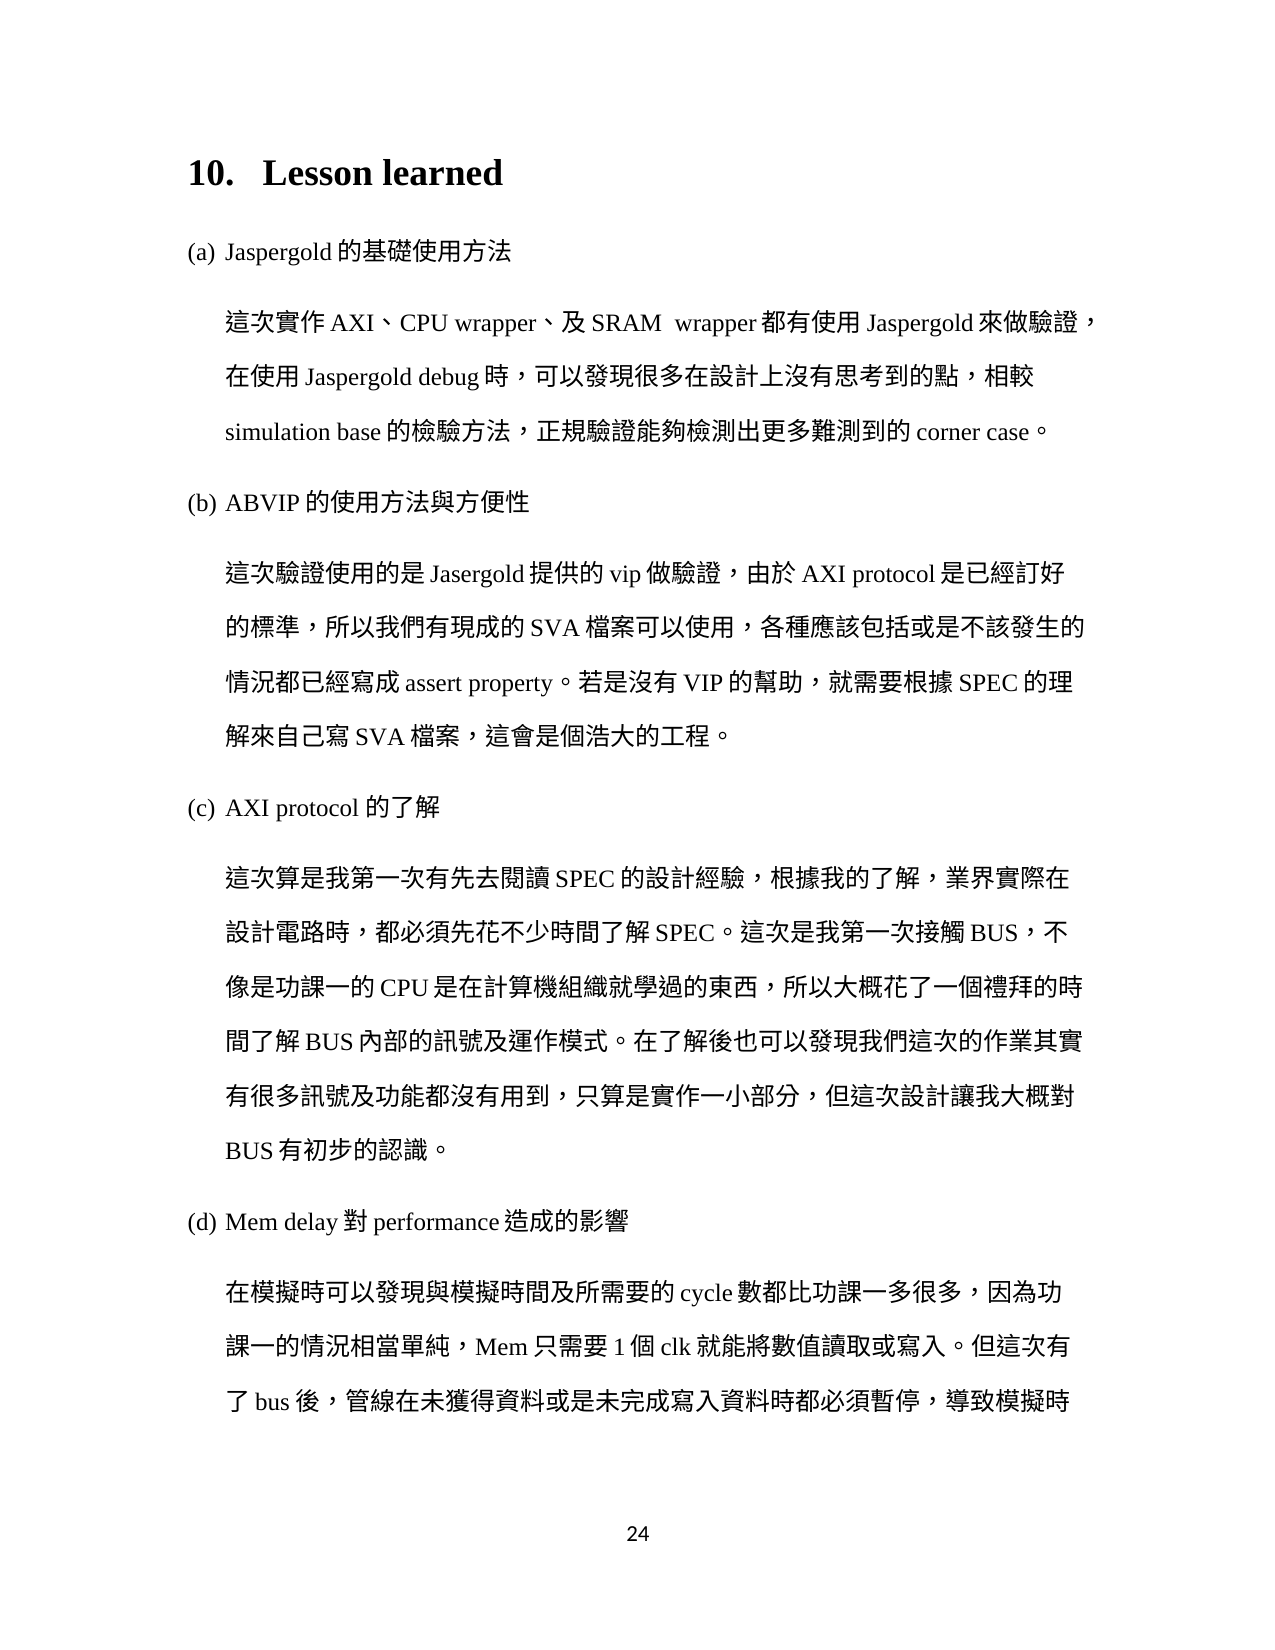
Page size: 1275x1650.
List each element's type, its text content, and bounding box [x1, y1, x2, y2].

list Mem delay對performance造成的影響 [187, 1201, 1087, 1238]
list 這次驗證使用的是Jasergold提供的vip做驗證，由於AXI protocol是已經訂好的標準，所以我們有現成的SVA檔案可以使用，各種應該包括或是不該發生的情況都已經寫成assert property。若是沒有VIP的幫助，就需要根據SPEC的理解來自己寫SVA檔案，這會是個浩大的工程。 [225, 553, 1087, 753]
list Lesson learned [187, 150, 1087, 193]
list Jaspergold的基礎使用方法 [187, 231, 1087, 268]
list 這次實作AXI、CPU wrapper、及SRAM wrapper都有使用Jaspergold來做驗證，在使用Jaspergold debug時，可以發現很多在設計上沒有思考到的點，相較simulation base的檢驗方法，正規驗證能夠檢測出更多難測到的corner case。 [225, 302, 1087, 447]
list AXI protocol 的了解 [187, 787, 1087, 824]
list ABVIP的使用方法與方便性 [187, 482, 1087, 518]
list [225, 1272, 1087, 1417]
list 這次算是我第一次有先去閱讀SPEC的設計經驗，根據我的了解，業界實際在設計電路時，都必須先花不少時間了解SPEC。這次是我第一次接觸BUS，不像是功課一的CPU是在計算機組織就學過的東西，所以大概花了一個禮拜的時間了解BUS內部的訊號及運作模式。在了解後也可以發現我們這次的作業其實有很多訊號及功能都沒有用到，只算是實作一小部分，但這次設計讓我大概對BUS有初步的認識。 [225, 858, 1087, 1167]
